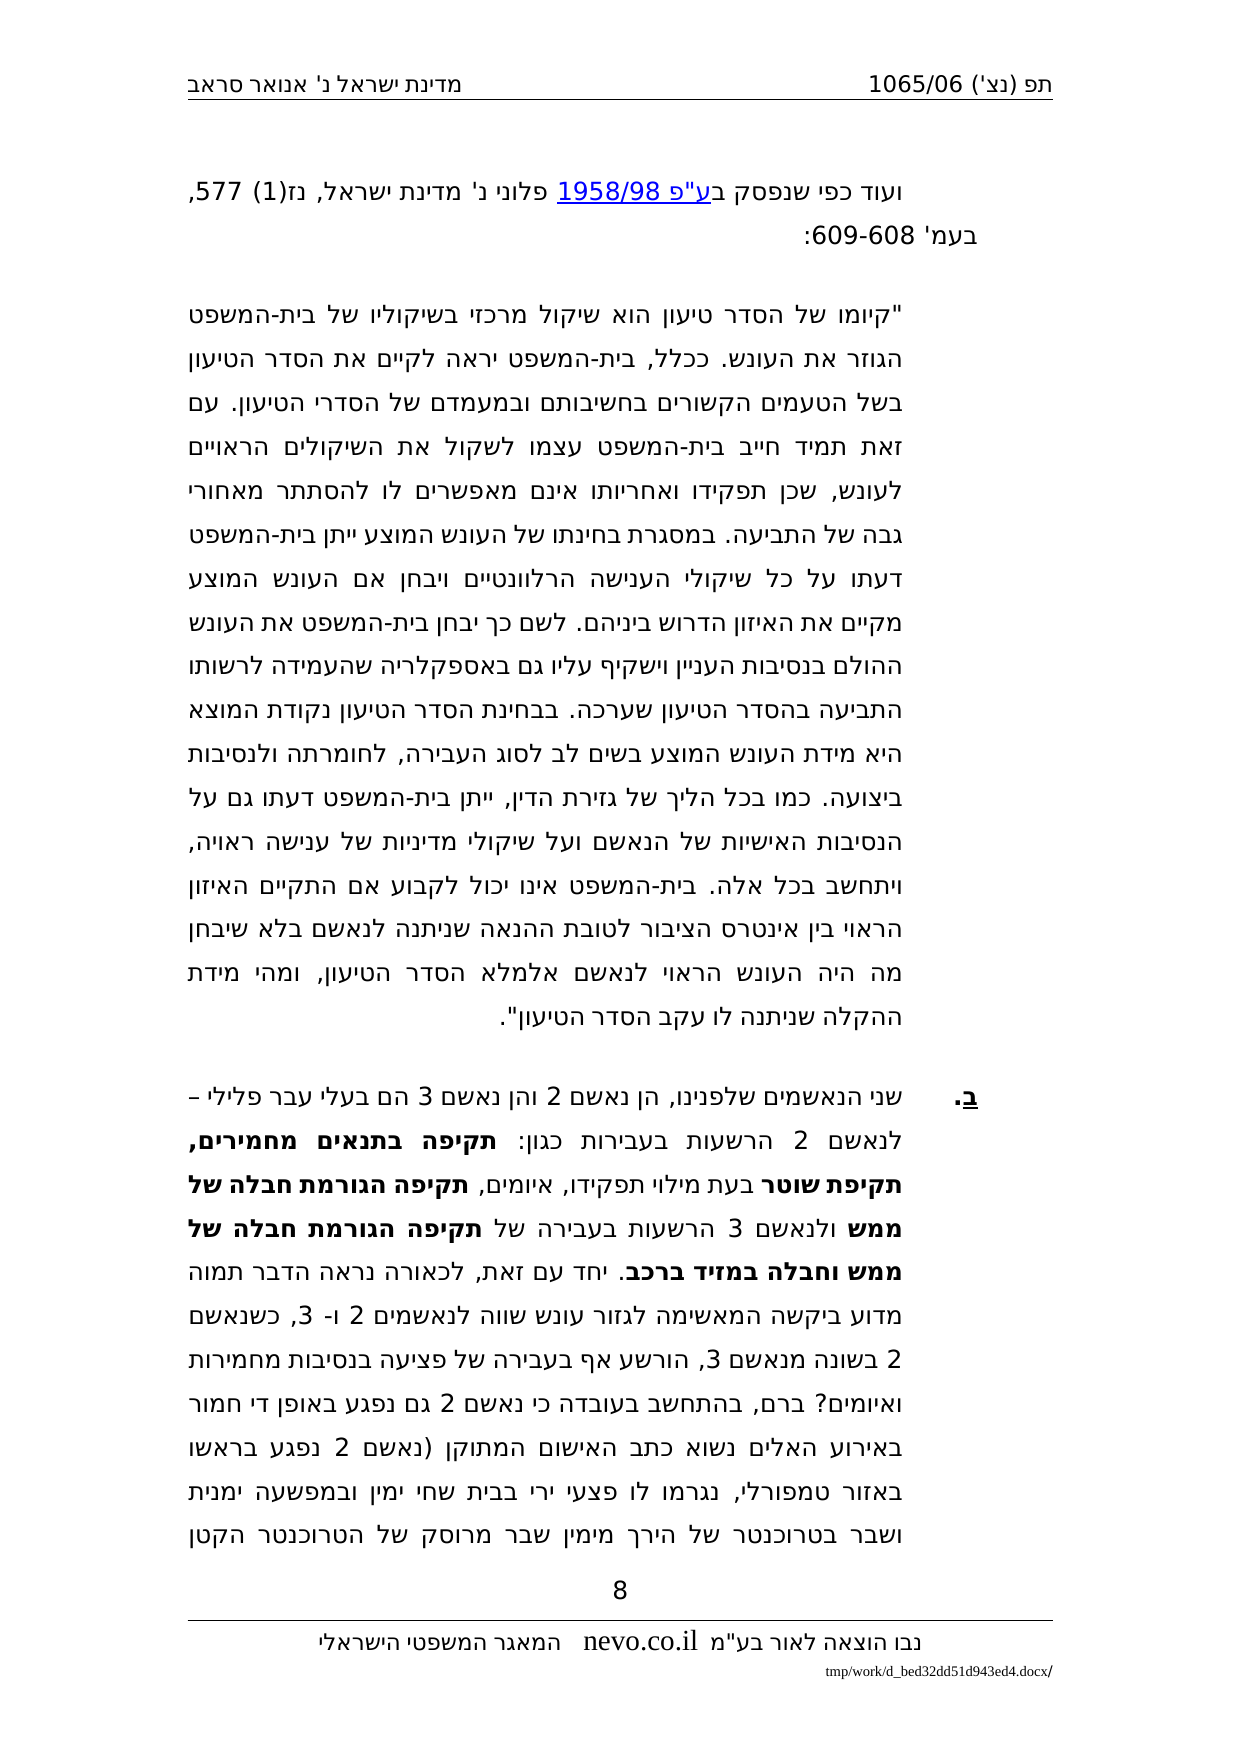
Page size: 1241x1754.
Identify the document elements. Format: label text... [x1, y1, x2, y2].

text "קיומו של הסדר טיעון הוא שיקול מרכזי בשיקוליו של בית-המשפט הגוזר את העונש. ככלל, בית-המשפט יראה לקיים את הסדר הטיעון בשל הטעמים הקשורים בחשיבותם ובמעמדם של הסדרי הטיעון. עם זאת תמיד חייב בית-המשפט עצמו לשקול את השיקולים הראויים לעונש, שכן תפקידו ואחריותו אינם מאפשרים לו להסתתר מאחורי גבה של התביעה. במסגרת בחינתו של העונש המוצע ייתן בית-המשפט דעתו על כל שיקולי הענישה הרלוונטיים ויבחן אם העונש המוצע מקיים את האיזון הדרוש ביניהם. לשם כך יבחן בית-המשפט את העונש ההולם בנסיבות העניין וישקיף עליו גם באספקלריה שהעמידה לרשותו התביעה בהסדר הטיעון שערכה. בבחינת הסדר הטיעון נקודת המוצא היא מידת העונש המוצע בשים לב לסוג העבירה, לחומרתה ולנסיבות ביצועה. כמו בכל הליך של גזירת הדין, ייתן בית-המשפט דעתו גם על הנסיבות האישיות של הנאשם ועל שיקולי מדיניות של ענישה ראויה, ויתחשב בכל אלה. בית-המשפט אינו יכול לקבוע אם התקיים האיזון הראוי בין אינטרס הציבור לטובת ההנאה שניתנה לנאשם בלא שיבחן מה היה העונש הראוי לנאשם אלמלא הסדר הטיעון, ומהי מידת ההקלה שניתנה לו עקב הסדר הטיעון". [187, 301, 903, 1032]
text ועוד כפי שנפסק בע"פ 1958/98 פלוני נ' מדינת ישראל, נז(1) 577, בעמ' 609-608: [187, 177, 978, 250]
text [187, 1082, 978, 1550]
